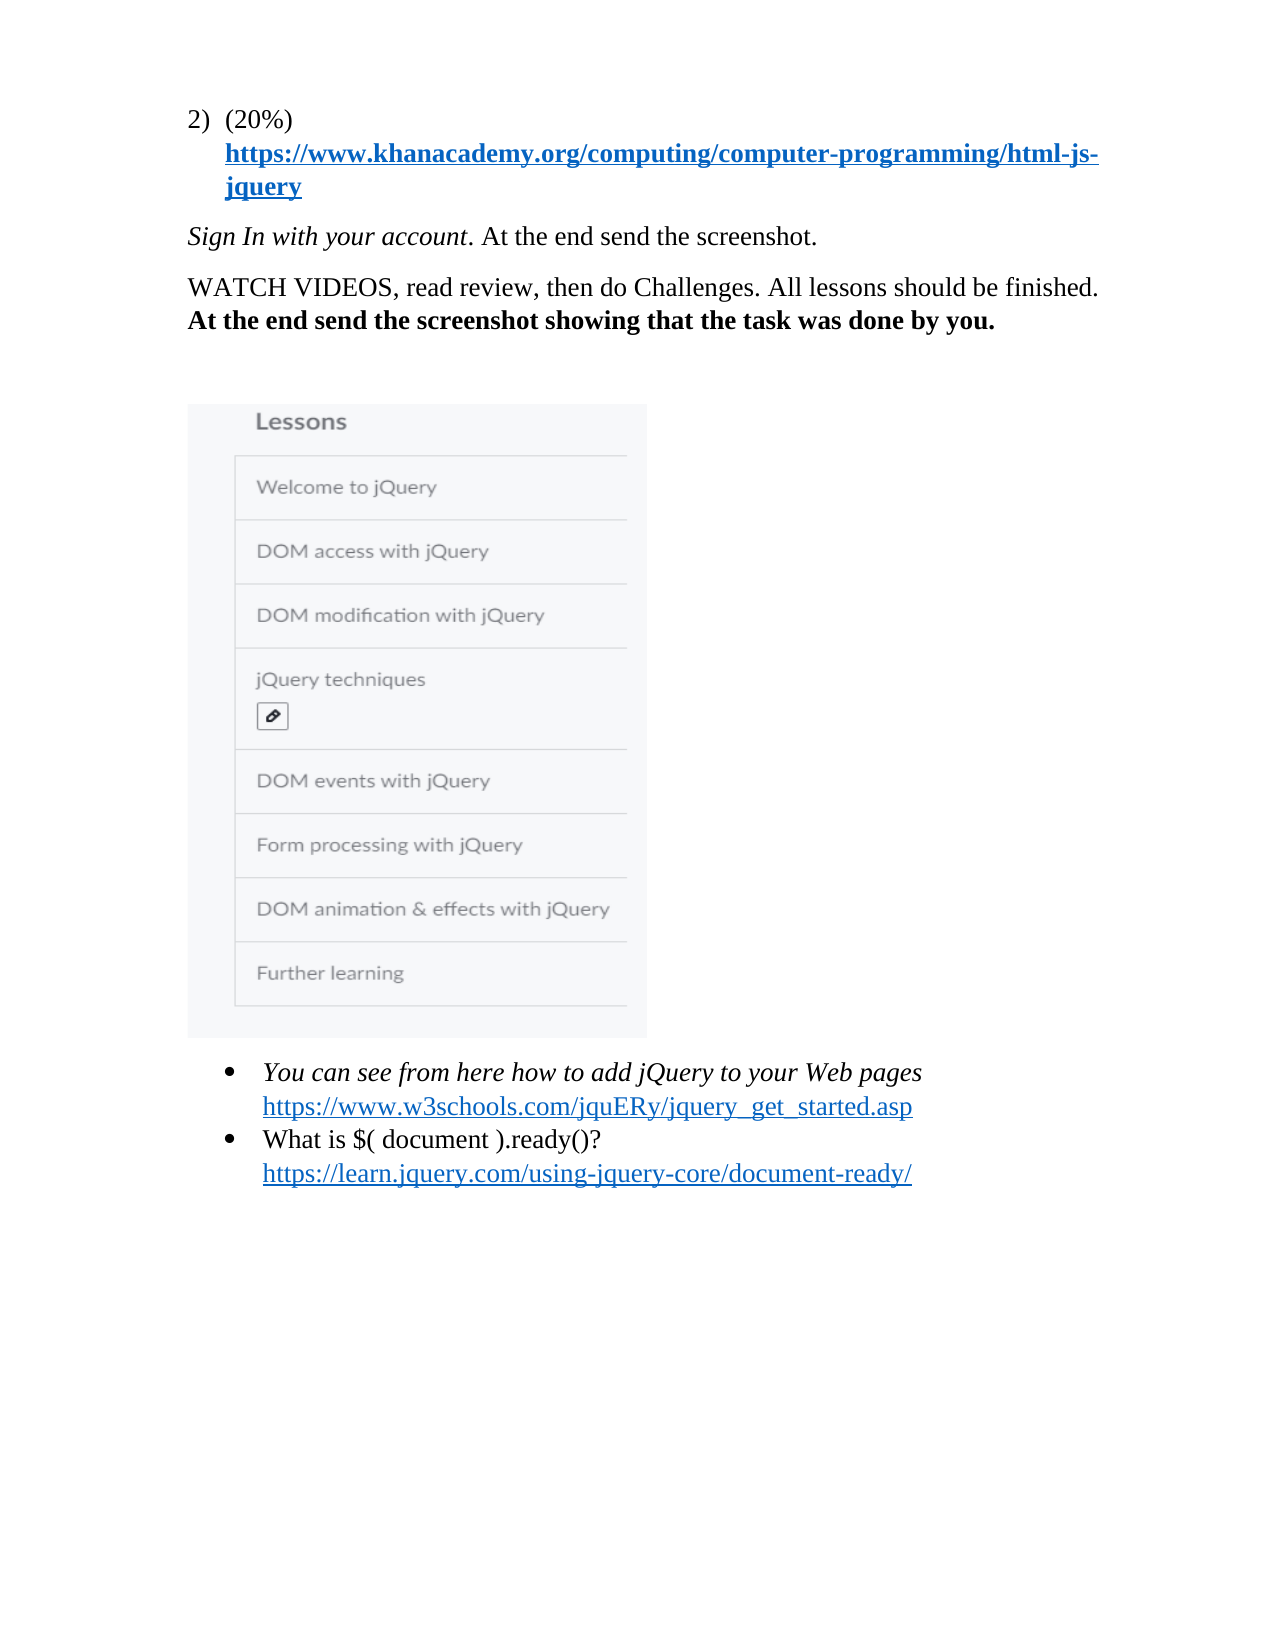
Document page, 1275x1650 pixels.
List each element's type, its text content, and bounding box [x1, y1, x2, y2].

list (20%) https://www.khanacademy.org/computing/computer-programming/html-js-jquery [187, 103, 1125, 201]
list What is $( document ).ready()? [225, 1123, 1125, 1155]
list https://learn.jquery.com/using-jquery-core/document-ready/ [262, 1157, 1125, 1188]
text WATCH VIDEOS, read review, then do Challenges. All lessons should be finished. At the end send the screenshot showing that the task was done by you. [187, 271, 1125, 335]
text Sign In with your account. At the end send the screenshot. [187, 220, 1125, 252]
list You can see from here how to add jQuery to your Web pages https://www.w3schools.com/jquERy/jquery_get_started.asp [225, 1056, 1125, 1121]
picture [187, 404, 647, 1038]
